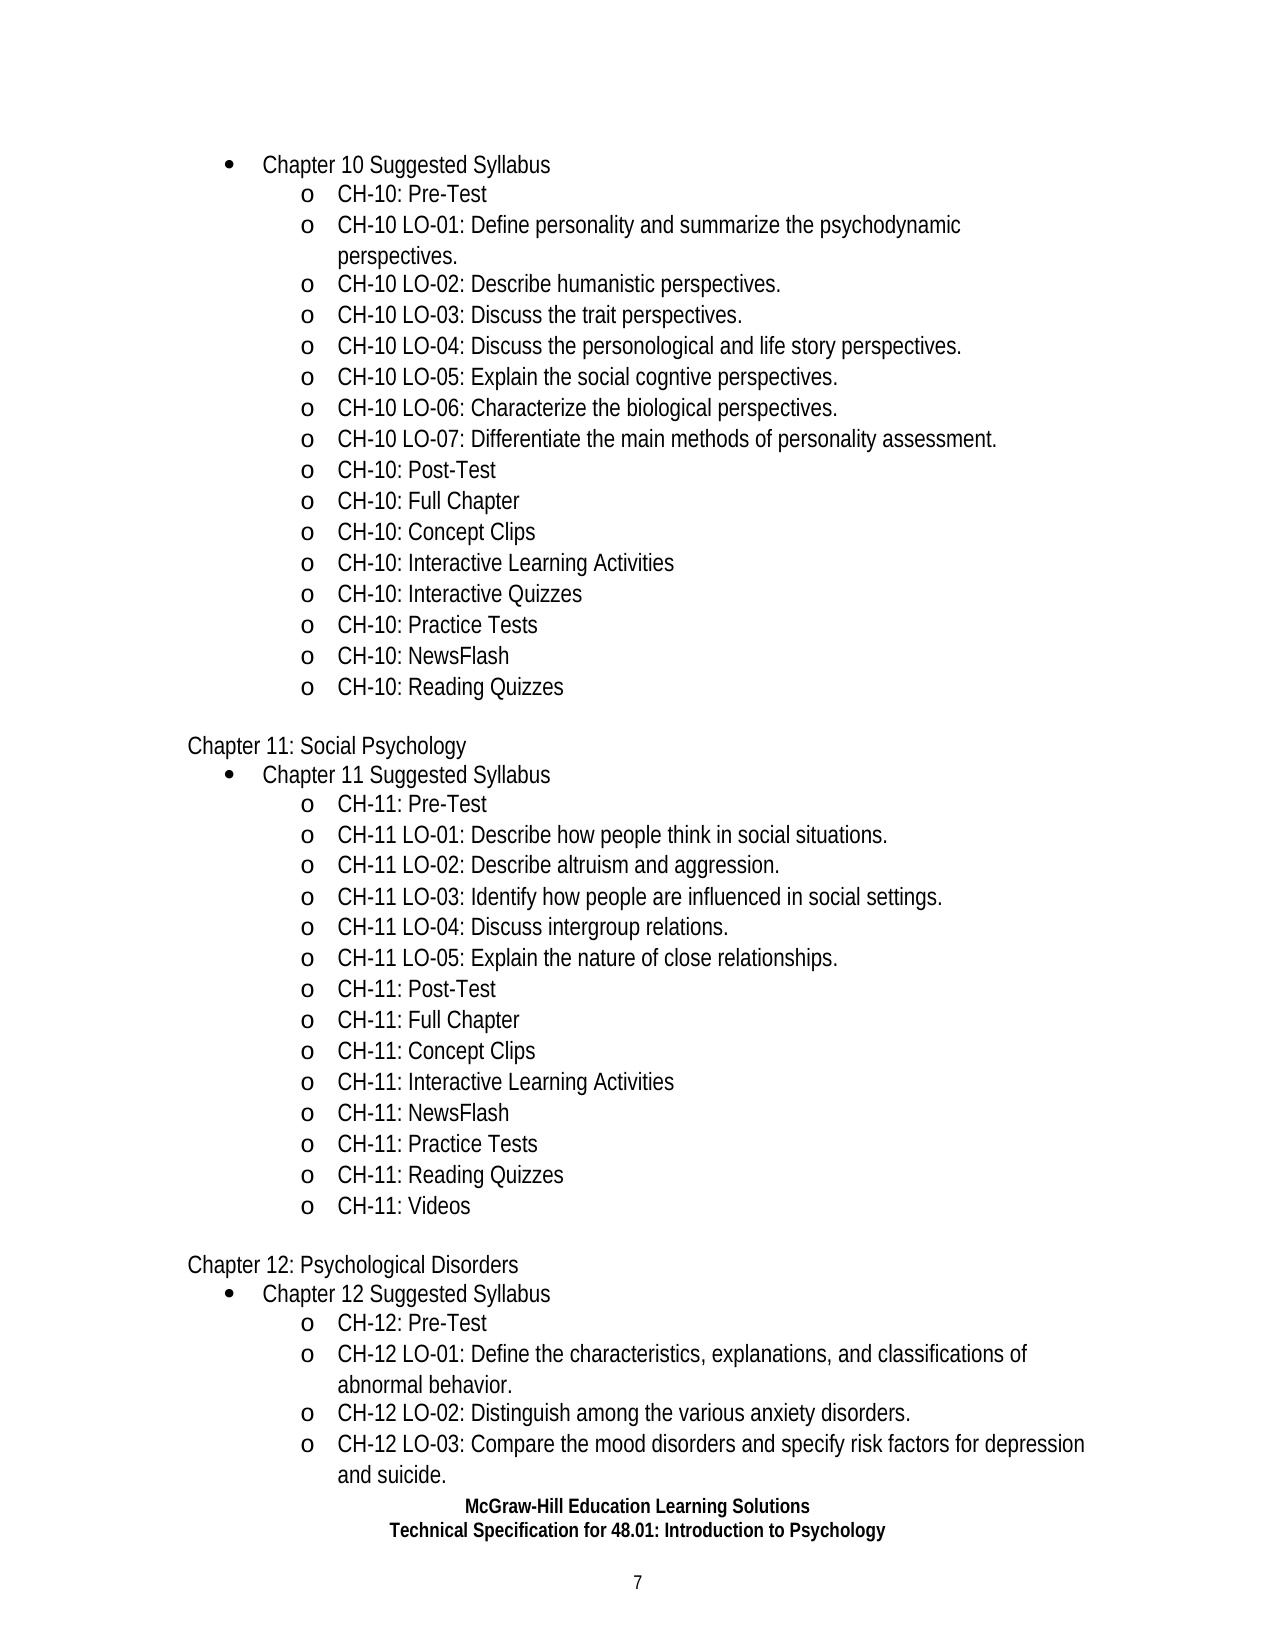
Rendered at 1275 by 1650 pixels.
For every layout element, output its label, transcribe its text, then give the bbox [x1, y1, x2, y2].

list CH-10 LO-04: Discuss the personological and life story perspectives. [300, 331, 1087, 362]
list CH-10 LO-07: Differentiate the main methods of personality assessment. [300, 424, 1087, 455]
list CH-11: Pre-Test [300, 789, 1087, 819]
list CH-10: Pre-Test [300, 179, 1087, 210]
list CH-10: Interactive Learning Activities [300, 548, 1087, 579]
list CH-10: NewsFlash [300, 641, 1087, 672]
list CH-11 LO-03: Identify how people are influenced in social settings. [300, 881, 1087, 912]
list Chapter 11 Suggested Syllabus [225, 760, 1087, 789]
list CH-10: Reading Quizzes [300, 672, 1087, 702]
list CH-10 LO-01: Define personality and summarize the psychodynamic perspectives. [300, 210, 1087, 269]
list CH-11: Full Chapter [300, 1005, 1087, 1036]
list CH-12 LO-03: Compare the mood disorders and specify risk factors for depression and suicide. [300, 1429, 1087, 1489]
list CH-12: Pre-Test [300, 1308, 1087, 1339]
list CH-10: Full Chapter [300, 486, 1087, 517]
list CH-11: Practice Tests [300, 1129, 1087, 1160]
list CH-10 LO-03: Discuss the trait perspectives. [300, 300, 1087, 331]
list CH-11: Videos [300, 1191, 1087, 1222]
list CH-11 LO-01: Describe how people think in social situations. [300, 819, 1087, 851]
list CH-10: Practice Tests [300, 610, 1087, 641]
list CH-10 LO-05: Explain the social cogntive perspectives. [300, 362, 1087, 393]
list CH-11: Concept Clips [300, 1036, 1087, 1067]
list CH-11 LO-05: Explain the nature of close relationships. [300, 943, 1087, 974]
list CH-11 LO-02: Describe altruism and aggression. [300, 851, 1087, 881]
list CH-10: Interactive Quizzes [300, 579, 1087, 610]
list CH-10: Concept Clips [300, 517, 1087, 548]
list CH-12 LO-01: Define the characteristics, explanations, and classifications of abnormal behavior. [300, 1339, 1087, 1398]
list CH-10 LO-02: Describe humanistic perspectives. [300, 269, 1087, 300]
list CH-11: NewsFlash [300, 1098, 1087, 1129]
list CH-12 LO-02: Distinguish among the various anxiety disorders. [300, 1398, 1087, 1429]
text Chapter 12: Psychological Disorders [187, 1250, 1087, 1279]
list CH-11: Reading Quizzes [300, 1160, 1087, 1191]
list CH-11 LO-04: Discuss intergroup relations. [300, 912, 1087, 943]
list CH-10: Post-Test [300, 455, 1087, 486]
list CH-11: Post-Test [300, 974, 1087, 1005]
list CH-11: Interactive Learning Activities [300, 1067, 1087, 1098]
list Chapter 12 Suggested Syllabus [225, 1279, 1087, 1308]
list CH-10 LO-06: Characterize the biological perspectives. [300, 393, 1087, 424]
list Chapter 10 Suggested Syllabus [225, 150, 1087, 179]
text Chapter 11: Social Psychology [187, 731, 1087, 760]
